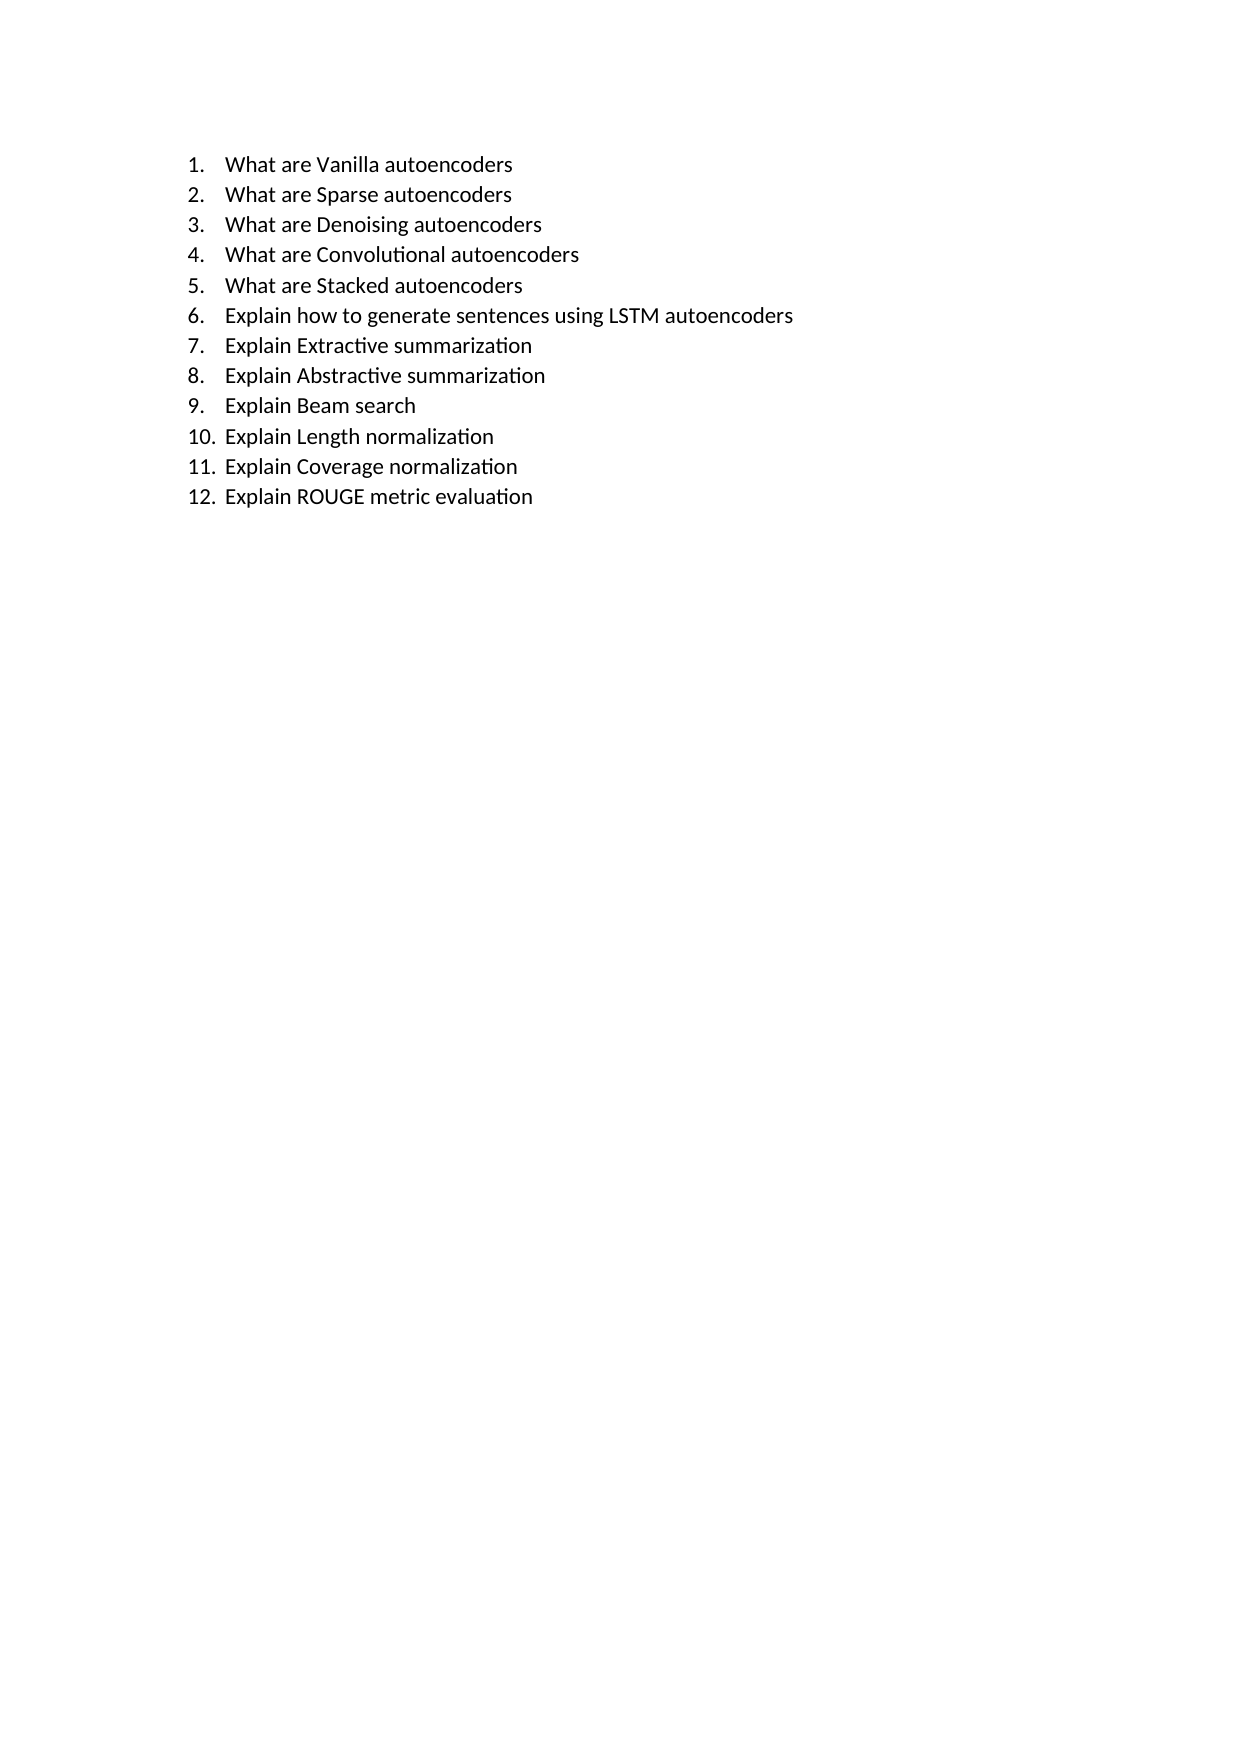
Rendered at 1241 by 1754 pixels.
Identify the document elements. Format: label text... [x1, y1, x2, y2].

list Explain Extractive summarization [187, 331, 1090, 359]
list What are Sparse autoencoders [187, 180, 1090, 208]
list Explain Abstractive summarization [187, 361, 1090, 389]
list What are Convolutional autoencoders [187, 241, 1090, 269]
list What are Vanilla autoencoders [187, 150, 1090, 178]
list What are Stacked autoencoders [187, 271, 1090, 299]
list What are Denoising autoencoders [187, 210, 1090, 238]
list Explain ROUGE metric evaluation [187, 482, 1090, 510]
list Explain how to generate sentences using LSTM autoencoders [187, 301, 1090, 329]
list Explain Beam search [187, 392, 1090, 420]
list Explain Coverage normalization [187, 452, 1090, 480]
list Explain Length normalization [187, 422, 1090, 450]
